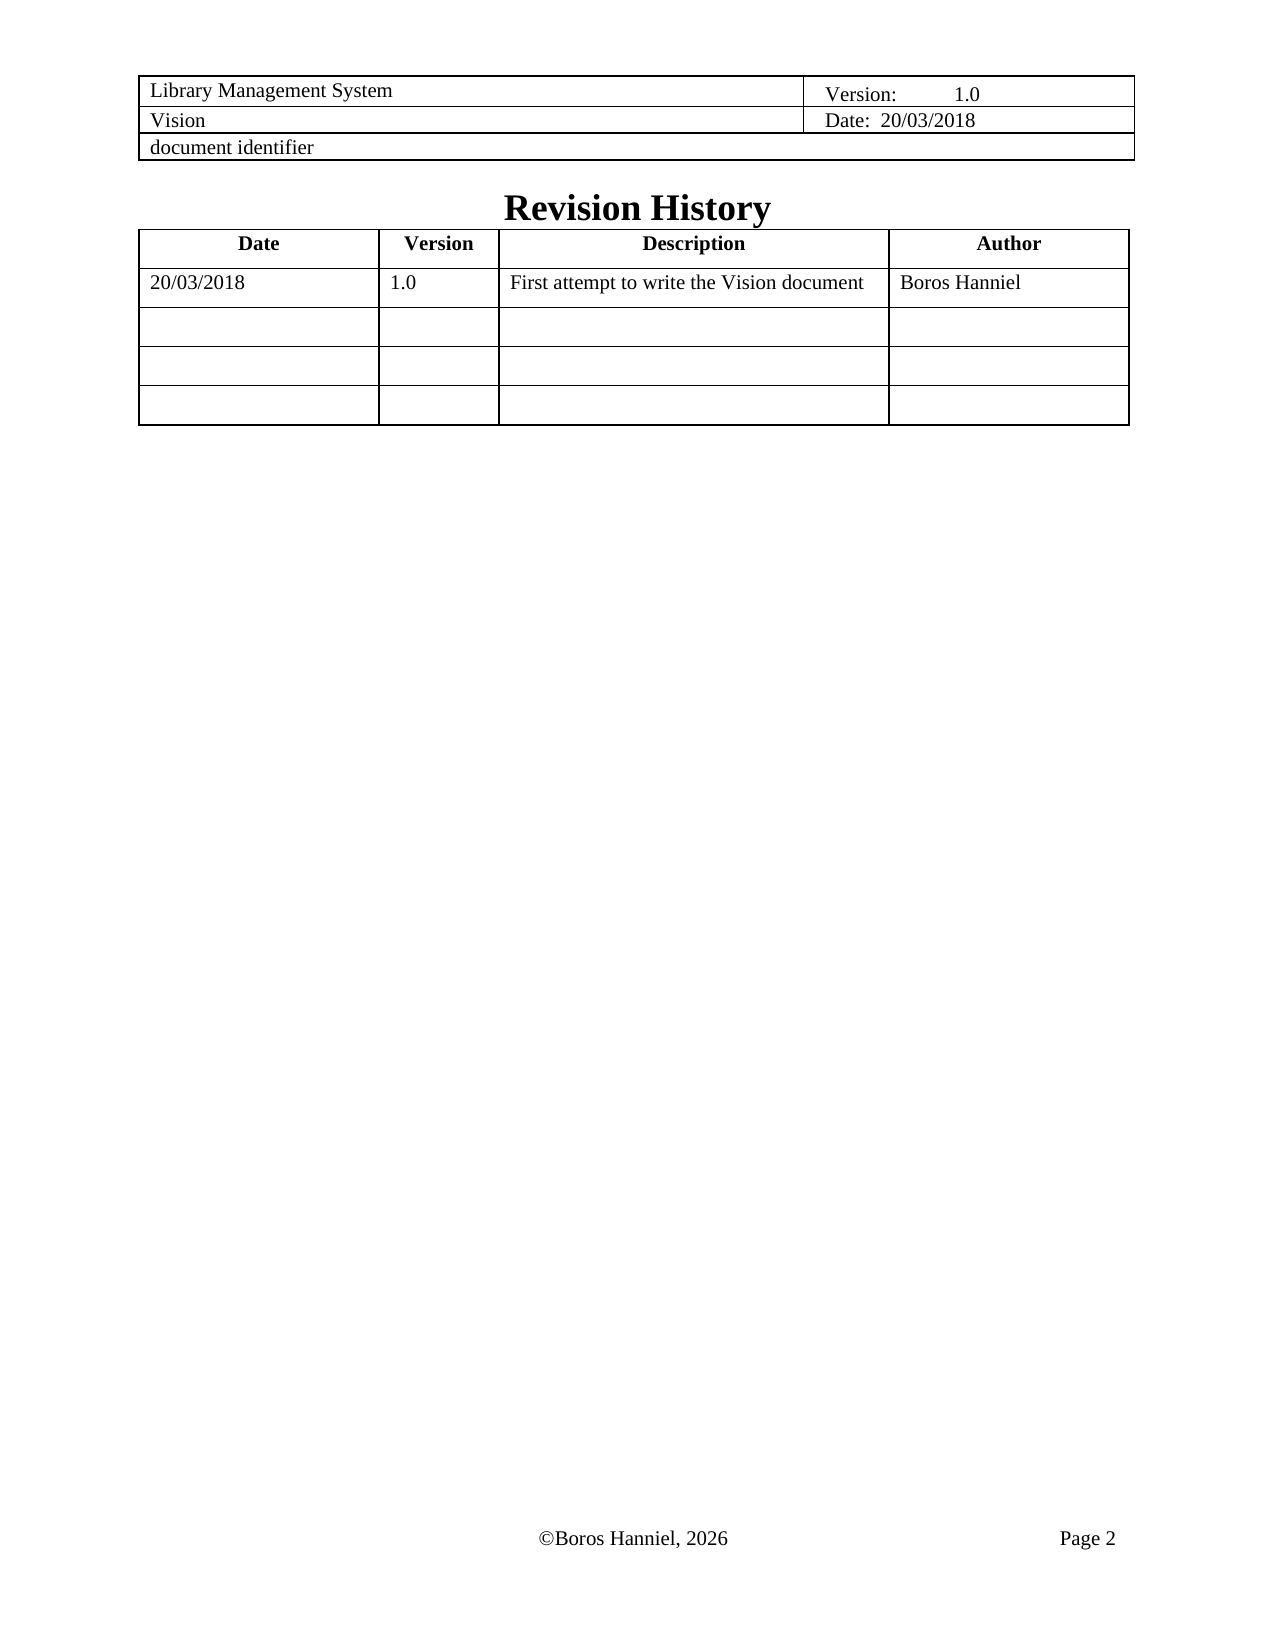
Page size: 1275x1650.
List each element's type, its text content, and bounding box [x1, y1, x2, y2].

table_cell Boros Hanniel [890, 269, 1128, 307]
table_cell 1.0 [380, 269, 498, 307]
table_cell [380, 347, 498, 385]
table_cell [500, 347, 888, 385]
table_header Author [890, 230, 1128, 268]
table_header Version [380, 230, 498, 268]
table_cell [890, 347, 1128, 385]
table_cell [380, 386, 498, 424]
table_cell [140, 347, 378, 385]
table_header Date [140, 230, 378, 268]
table_cell [140, 308, 378, 346]
table_cell [500, 386, 888, 424]
title Revision History [150, 185, 1125, 228]
table_cell [890, 386, 1128, 424]
table_cell First attempt to write the Vision document [500, 269, 888, 307]
table_cell [380, 308, 498, 346]
table_header Description [500, 230, 888, 268]
table_cell [500, 308, 888, 346]
table_cell 20/03/2018 [140, 269, 378, 307]
table_cell [890, 308, 1128, 346]
table_cell [140, 386, 378, 424]
